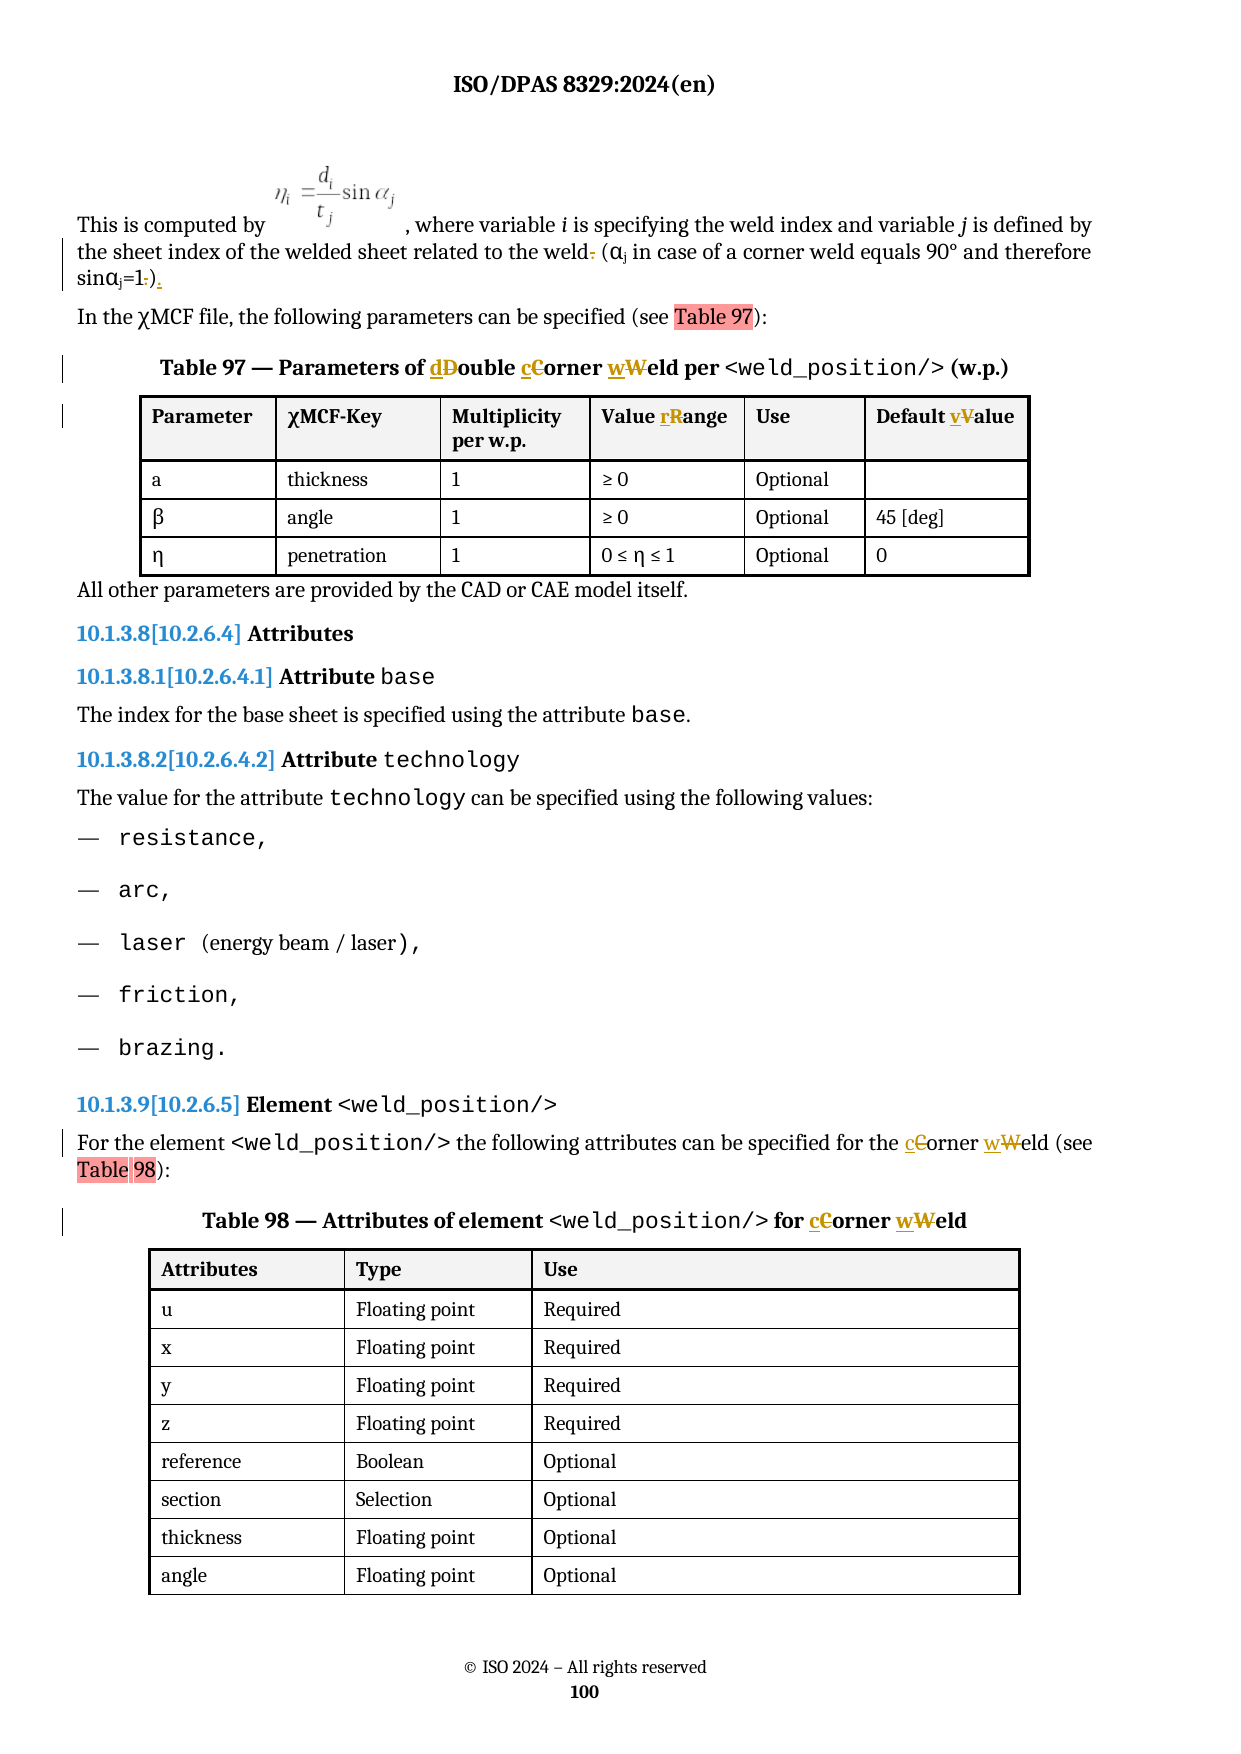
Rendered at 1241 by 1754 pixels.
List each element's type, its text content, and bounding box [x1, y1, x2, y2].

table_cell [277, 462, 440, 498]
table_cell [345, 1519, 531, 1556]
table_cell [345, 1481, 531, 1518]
text All other parameters are provided by the CAD or CAE model itself. [77, 577, 1092, 604]
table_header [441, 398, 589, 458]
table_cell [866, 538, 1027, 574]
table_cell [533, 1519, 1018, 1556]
subtitle Attributes [77, 622, 1092, 646]
list — resistance, [77, 824, 1092, 852]
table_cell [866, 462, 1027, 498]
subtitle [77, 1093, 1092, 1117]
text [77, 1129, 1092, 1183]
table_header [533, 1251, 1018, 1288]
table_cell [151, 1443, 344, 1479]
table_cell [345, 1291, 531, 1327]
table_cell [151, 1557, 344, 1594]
list — friction, [77, 982, 1092, 1009]
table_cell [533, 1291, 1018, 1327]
text The index for the base sheet is specified using the attribute base. [77, 702, 1092, 729]
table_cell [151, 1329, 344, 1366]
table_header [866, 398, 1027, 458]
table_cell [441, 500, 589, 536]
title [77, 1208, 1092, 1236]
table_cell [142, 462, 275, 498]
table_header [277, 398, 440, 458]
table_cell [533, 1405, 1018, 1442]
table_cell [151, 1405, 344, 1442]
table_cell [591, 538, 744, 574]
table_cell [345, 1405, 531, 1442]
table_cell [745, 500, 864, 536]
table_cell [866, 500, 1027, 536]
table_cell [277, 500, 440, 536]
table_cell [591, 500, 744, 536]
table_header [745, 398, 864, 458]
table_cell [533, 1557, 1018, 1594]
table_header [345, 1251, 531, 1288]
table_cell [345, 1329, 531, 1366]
text In the χMCF file, the following parameters can be specified (see Table 97): [753, 304, 1092, 330]
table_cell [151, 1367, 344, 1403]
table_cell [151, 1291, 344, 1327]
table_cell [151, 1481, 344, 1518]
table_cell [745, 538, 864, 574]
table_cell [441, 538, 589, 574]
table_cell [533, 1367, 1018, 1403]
text The value for the attribute technology can be specified using the following values: [77, 784, 1092, 812]
list — laser (energy beam / laser), [77, 929, 1092, 957]
subtitle Attribute base [77, 665, 1092, 689]
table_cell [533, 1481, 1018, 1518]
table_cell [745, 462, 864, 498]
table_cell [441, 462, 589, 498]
text In the χMCF file, the following parameters can be specified (see Table 97): [77, 304, 674, 330]
subtitle Attribute technology [77, 748, 1092, 772]
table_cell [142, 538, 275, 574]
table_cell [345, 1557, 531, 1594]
list — brazing. [77, 1034, 1092, 1062]
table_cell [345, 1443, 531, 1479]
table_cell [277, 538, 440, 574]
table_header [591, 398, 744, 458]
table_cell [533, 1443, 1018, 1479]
title Table 97 — Parameters of ouble orner eld per <weld_position/> (w.p.) [77, 355, 1092, 382]
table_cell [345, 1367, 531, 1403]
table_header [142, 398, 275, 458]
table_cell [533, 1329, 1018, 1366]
list — arc, [77, 877, 1092, 904]
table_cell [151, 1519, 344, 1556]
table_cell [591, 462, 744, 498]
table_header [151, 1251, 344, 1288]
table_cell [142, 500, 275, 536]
text This is computed by , where variable i is specifying the weld index and variable j is defined by the sheet index of the welded sheet related to the weld (αj in case of a corner weld equals 90° and therefore sinαj=1) [77, 159, 1092, 291]
